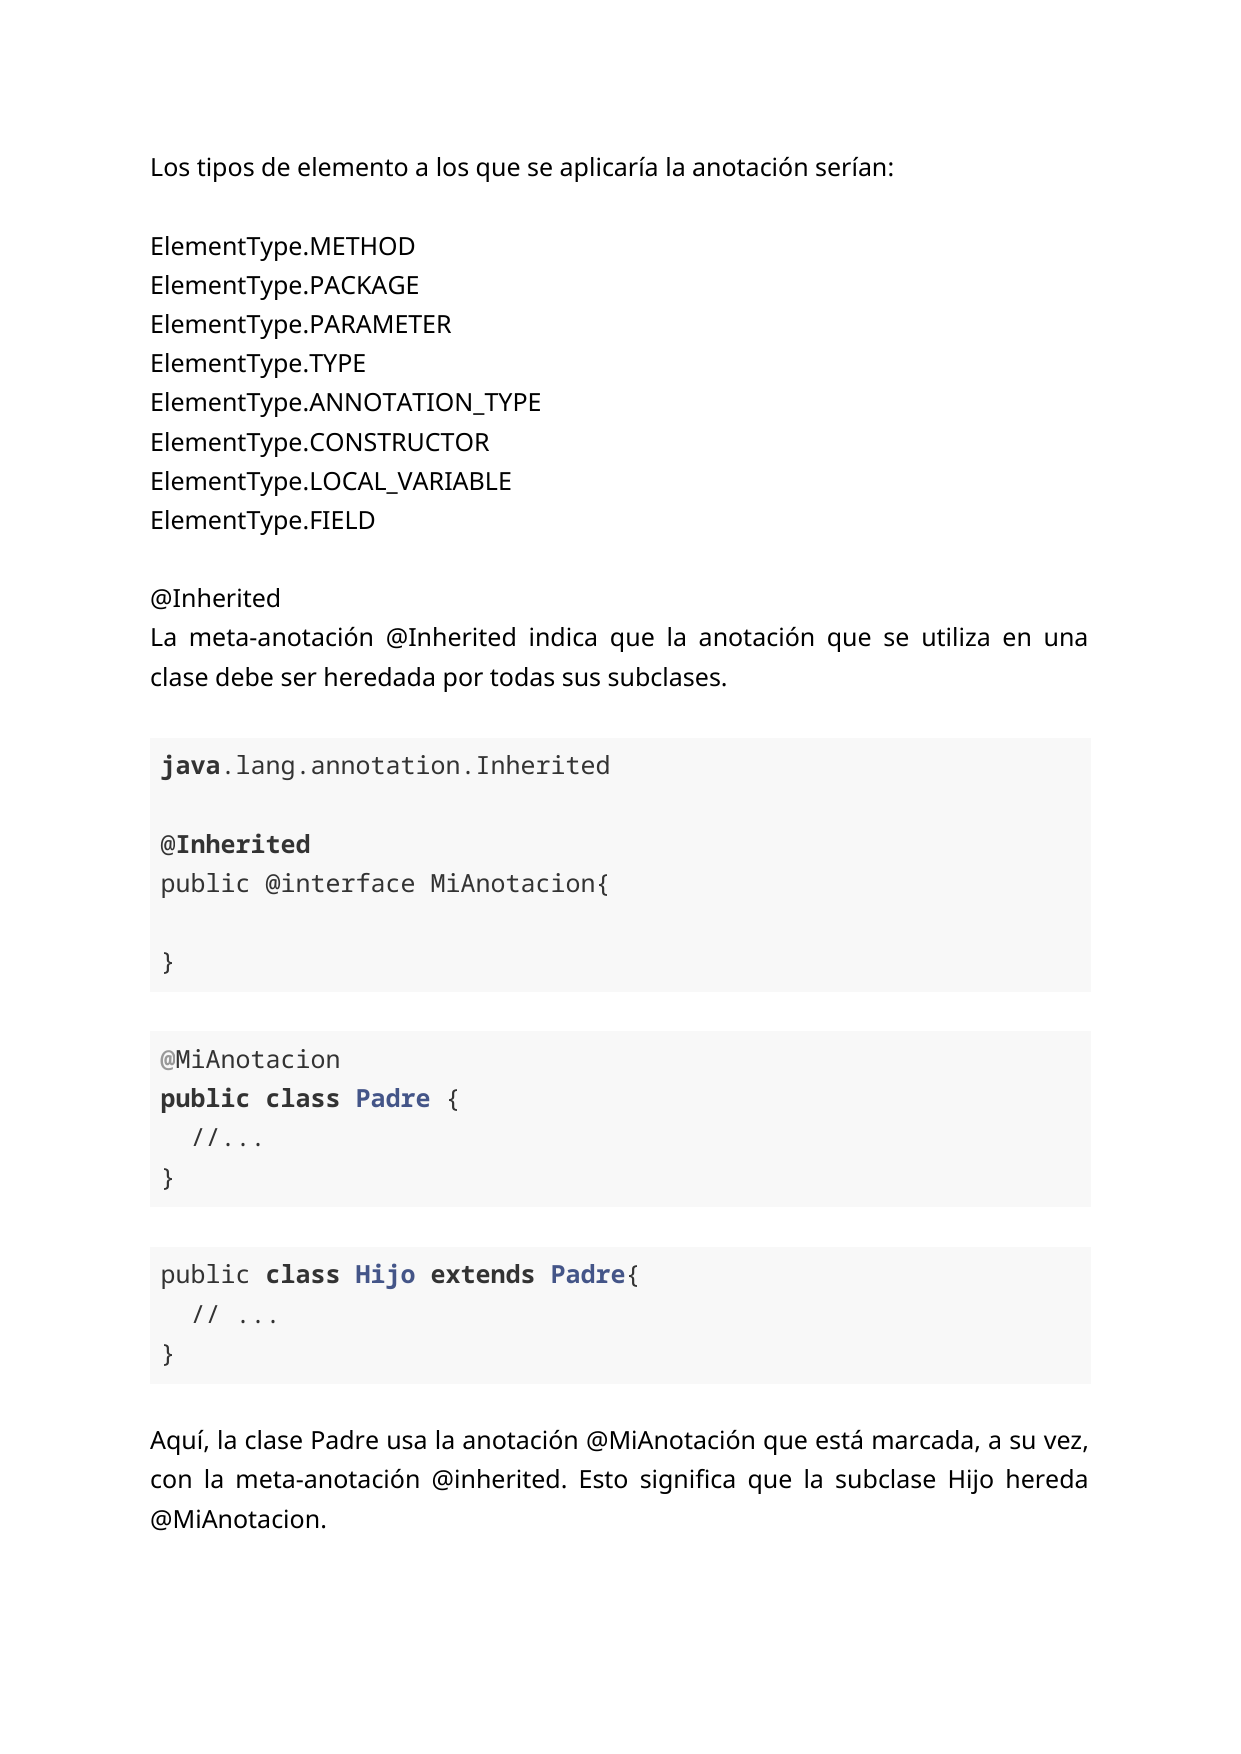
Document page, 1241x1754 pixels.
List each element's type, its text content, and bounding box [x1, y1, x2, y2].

text Aquí, la clase Padre usa la anotación @MiAnotación que está marcada, a su vez, con la meta-anotación @inherited. Esto significa que la subclase Hijo hereda @MiAnotacion. [150, 1423, 1090, 1535]
text ElementType.FIELD [150, 502, 1090, 537]
text Los tipos de elemento a los que se aplicaría la anotación serían: [150, 150, 1090, 184]
text ElementType.LOCAL_VARIABLE [150, 463, 1090, 497]
text ElementType.PARAMETER [150, 307, 1090, 341]
text ElementType.CONSTRUCTOR [150, 424, 1090, 458]
table_header public class Hijo extends Padre{ // ... } [150, 1247, 1091, 1384]
text ElementType.PACKAGE [150, 267, 1090, 302]
text ElementType.ANNOTATION_TYPE [150, 385, 1090, 419]
table_header java.lang.annotation.Inherited @Inherited public @interface MiAnotacion{ } [150, 738, 1091, 992]
table_header @MiAnotacion public class Padre { //... } [150, 1031, 1091, 1207]
text ElementType.TYPE [150, 346, 1090, 380]
text La meta-anotación @Inherited indica que la anotación que se utiliza en una clase debe ser heredada por todas sus subclases. [150, 620, 1090, 693]
text @Inherited [150, 581, 1090, 615]
text ElementType.METHOD [150, 228, 1090, 262]
